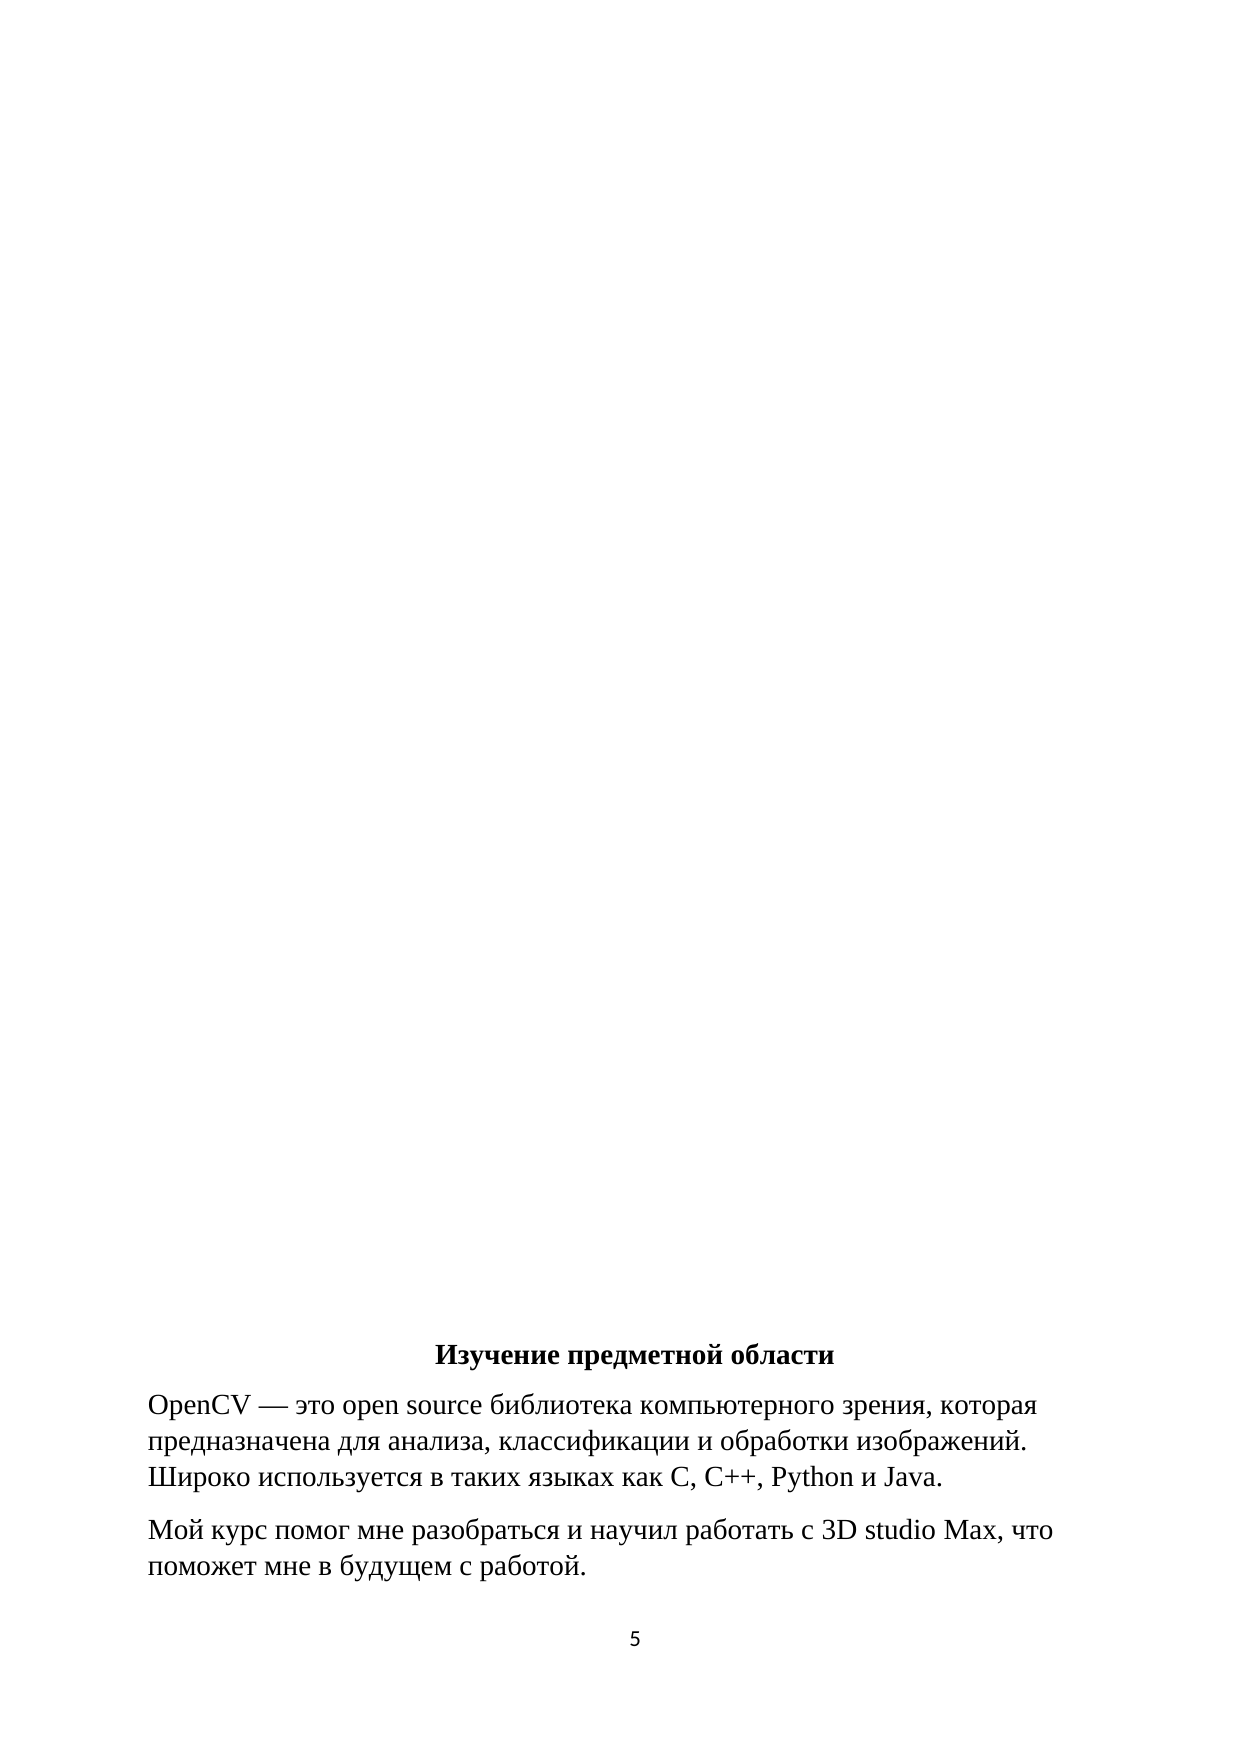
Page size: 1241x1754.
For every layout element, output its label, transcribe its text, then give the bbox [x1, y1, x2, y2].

text OpenCV — это open source библиотека компьютерного зрения, которая предназначена для анализа, классификации и обработки изображений. Широко используется в таких языках как C, C++, Python и Java. [148, 1387, 1122, 1493]
subtitle Изучение предметной области [148, 1337, 1122, 1370]
text Мой курс помог мне разобраться и научил работать с 3D studio Max, что поможет мне в будущем с работой. [148, 1512, 1122, 1582]
